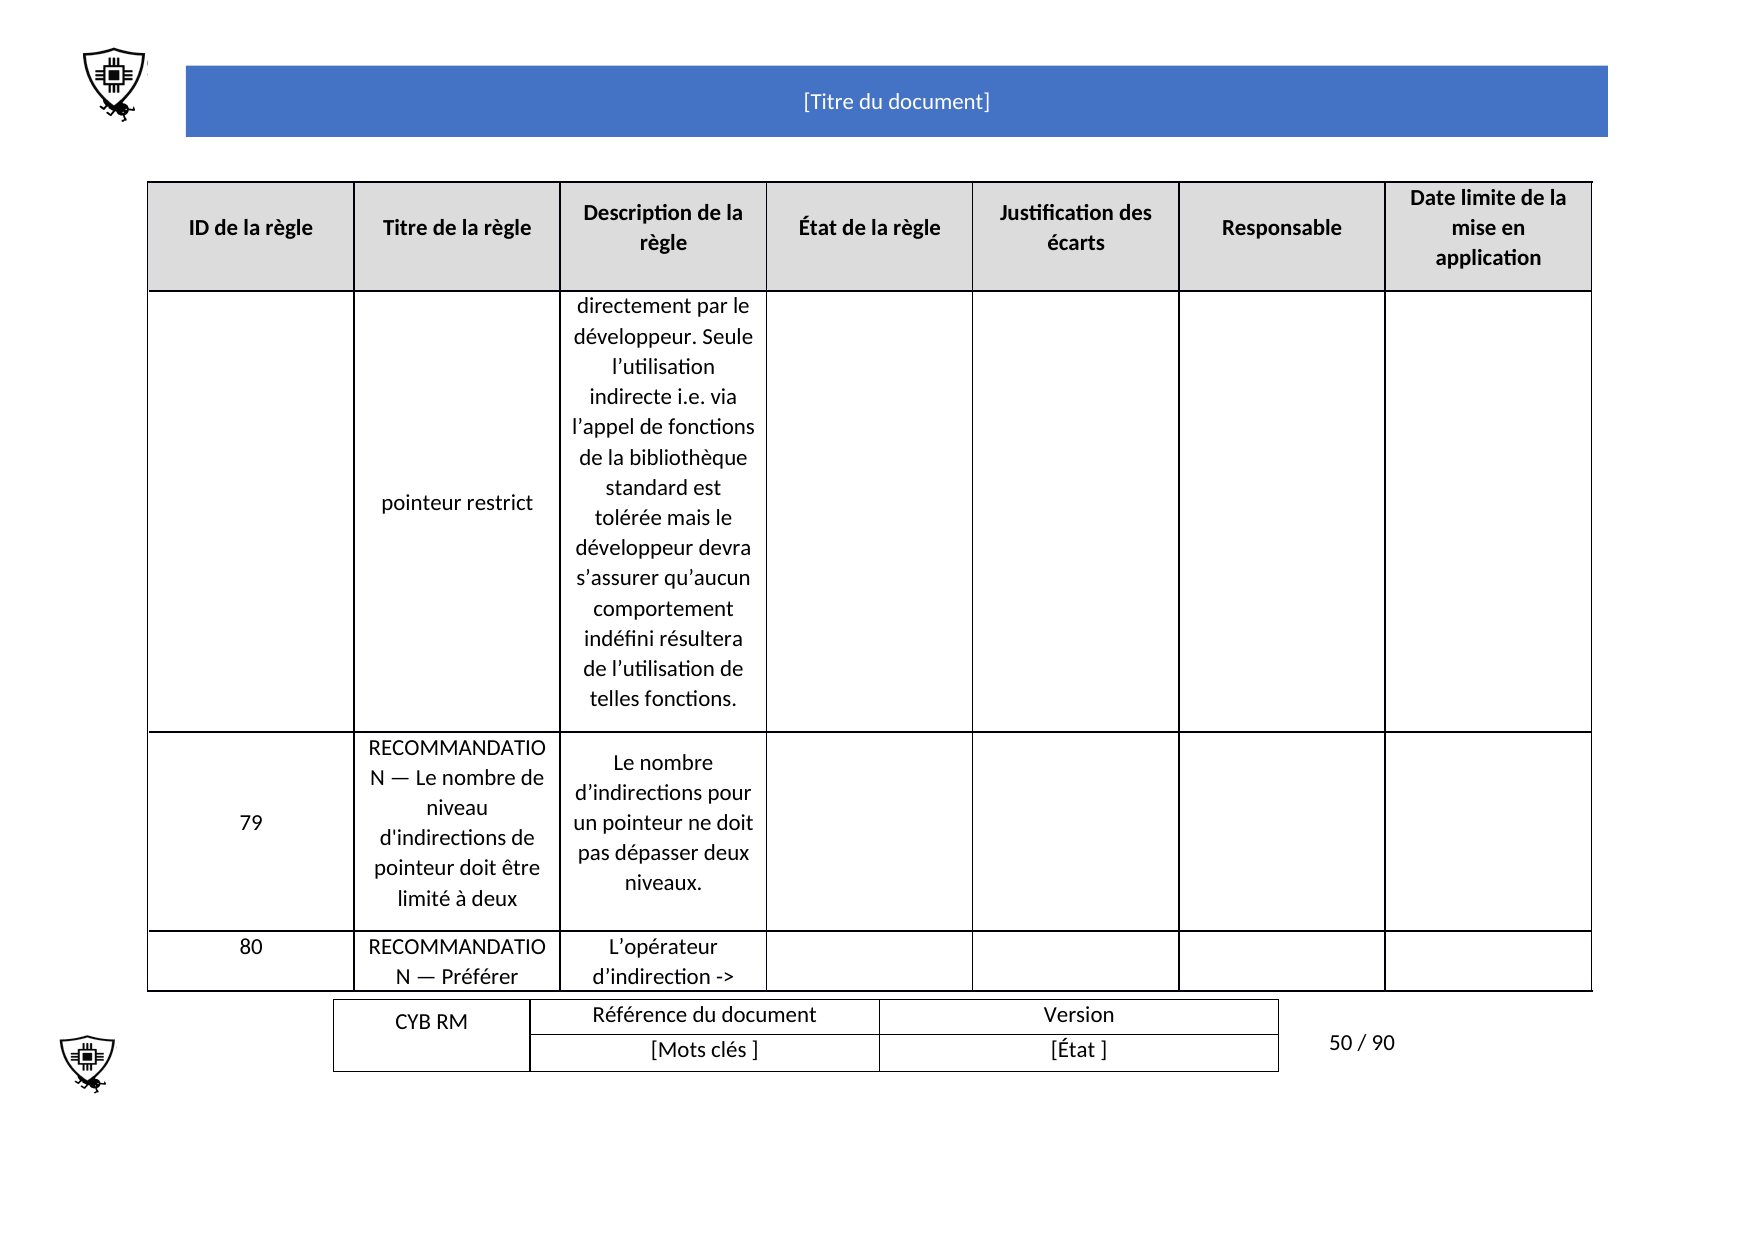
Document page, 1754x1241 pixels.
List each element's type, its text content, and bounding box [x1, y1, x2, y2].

table_header Description de la règle [561, 183, 766, 290]
table_cell [973, 932, 1178, 990]
table_cell [1386, 733, 1591, 930]
table_header État de la règle [767, 183, 972, 290]
table_cell 79 [148, 732, 353, 930]
table_header Titre de la règle [355, 183, 559, 290]
table_cell [767, 292, 972, 731]
table_cell [1180, 292, 1384, 731]
table_cell [767, 932, 972, 990]
table_header Responsable [1180, 183, 1384, 290]
table_cell 80 [148, 931, 353, 990]
table_cell [1180, 932, 1384, 990]
table_cell Le nombre d’indirections pour un pointeur ne doit pas dépasser deux niveaux. [561, 733, 766, 930]
table_cell RECOMMANDATION — Le nombre de niveau d'indirections de pointeur doit être limité à deux [355, 733, 559, 930]
table_cell [1386, 932, 1591, 990]
table_header Justification des écarts [973, 183, 1178, 290]
table_cell [973, 292, 1178, 731]
table_cell 78 [148, 291, 353, 731]
table_header Date limite de la mise en application [1386, 183, 1591, 290]
table_cell RÈGLE — Ne pas utiliser le qualificateur de pointeur restrict [355, 292, 559, 731]
table_cell [1386, 292, 1591, 731]
table_cell [1180, 733, 1384, 930]
table_cell [767, 733, 972, 930]
picture [82, 46, 148, 124]
picture [59, 1034, 117, 1095]
table_cell L’opérateur d’indirection -> doit être utilisé pour atteindre les champs d’une structure par l’intermédiaire d’un pointeur. [561, 932, 766, 990]
table_cell [973, 733, 1178, 930]
table_cell RECOMMANDATION — Préférer l'utilisation de l'opérateur d'indirection -> [355, 932, 559, 990]
table_header ID de la règle [148, 183, 353, 290]
